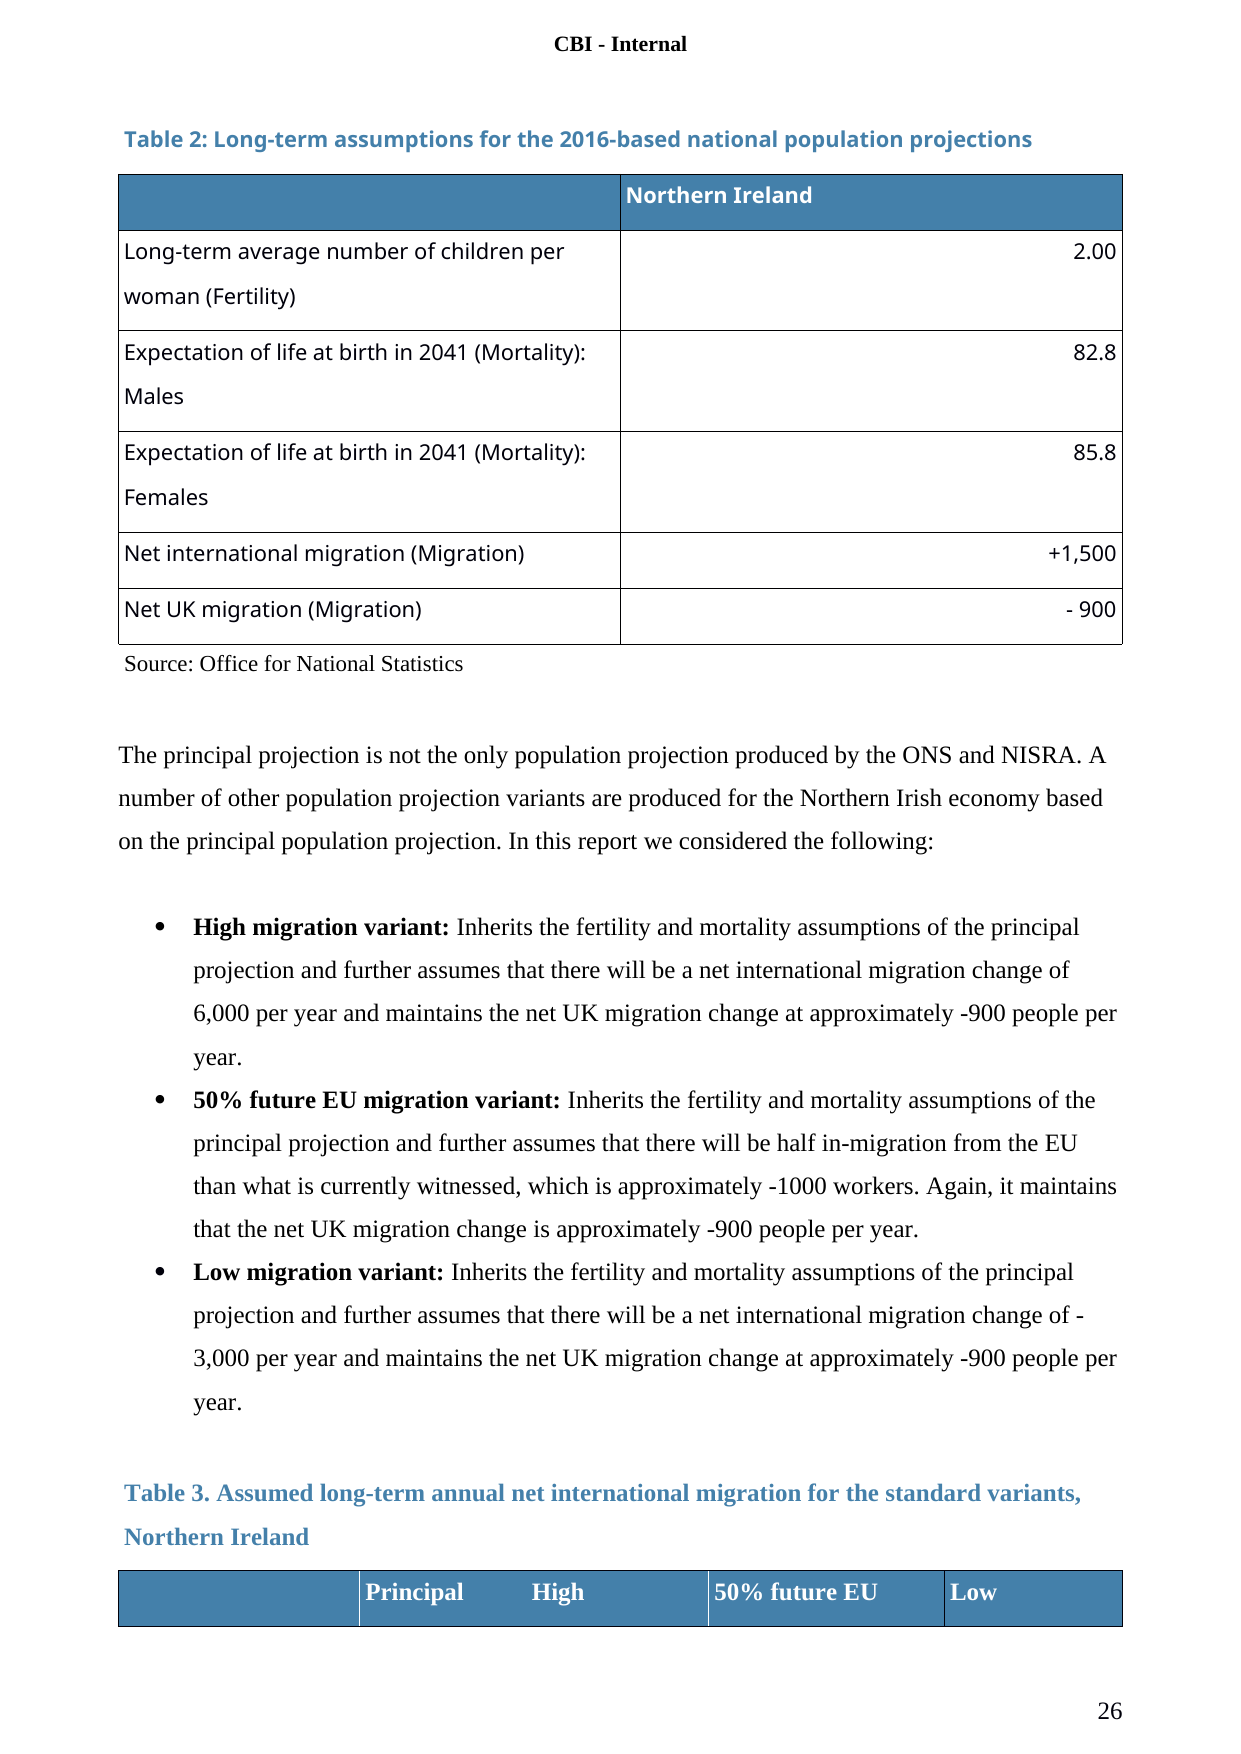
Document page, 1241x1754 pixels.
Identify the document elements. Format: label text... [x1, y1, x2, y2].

table_cell Net international migration (Migration) [119, 533, 620, 588]
table_cell High [526, 1571, 708, 1626]
table_cell +1,500 [621, 533, 1122, 588]
text The principal projection is not the only population projection produced by the ONS and NISRA. A number of other population projection variants are produced for the Northern Irish economy based on the principal population projection. In this report we considered the following: [118, 740, 1122, 855]
table_cell [119, 175, 620, 230]
table_cell Principal [360, 1571, 526, 1626]
table_cell [119, 1571, 359, 1626]
list High migration variant: Inherits the fertility and mortality assumptions of the principal projection and further assumes that there will be a net international migration change of 6,000 per year and maintains the net UK migration change at approximately -900 people per year. [156, 912, 1122, 1070]
table_cell - 900 [621, 589, 1122, 644]
table_cell 85.8 [621, 432, 1122, 532]
table_cell Source: Office for National Statistics [118, 645, 1122, 697]
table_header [118, 1473, 1122, 1570]
table_cell Expectation of life at birth in 2041 (Mortality): Males [119, 331, 620, 431]
list Low migration variant: Inherits the fertility and mortality assumptions of the principal projection and further assumes that there will be a net international migration change of -3,000 per year and maintains the net UK migration change at approximately -900 people per year. [156, 1257, 1122, 1415]
table_cell 82.8 [621, 331, 1122, 431]
table_cell Expectation of life at birth in 2041 (Mortality): Females [119, 432, 620, 532]
table_cell Low [945, 1571, 1122, 1626]
table_cell Northern Ireland [621, 175, 1122, 230]
list 50% future EU migration variant: Inherits the fertility and mortality assumptions of the principal projection and further assumes that there will be half in-migration from the EU than what is currently witnessed, which is approximately -1000 workers. Again, it maintains that the net UK migration change is approximately -900 people per year. [156, 1085, 1122, 1243]
table_cell Net UK migration (Migration) [119, 589, 620, 644]
table_cell 50% future EU [709, 1571, 944, 1626]
table_header Table 2: Long-term assumptions for the 2016-based national population projections [118, 118, 1122, 174]
table_cell 2.00 [621, 231, 1122, 330]
table_cell Long-term average number of children per woman (Fertility) [119, 231, 620, 330]
